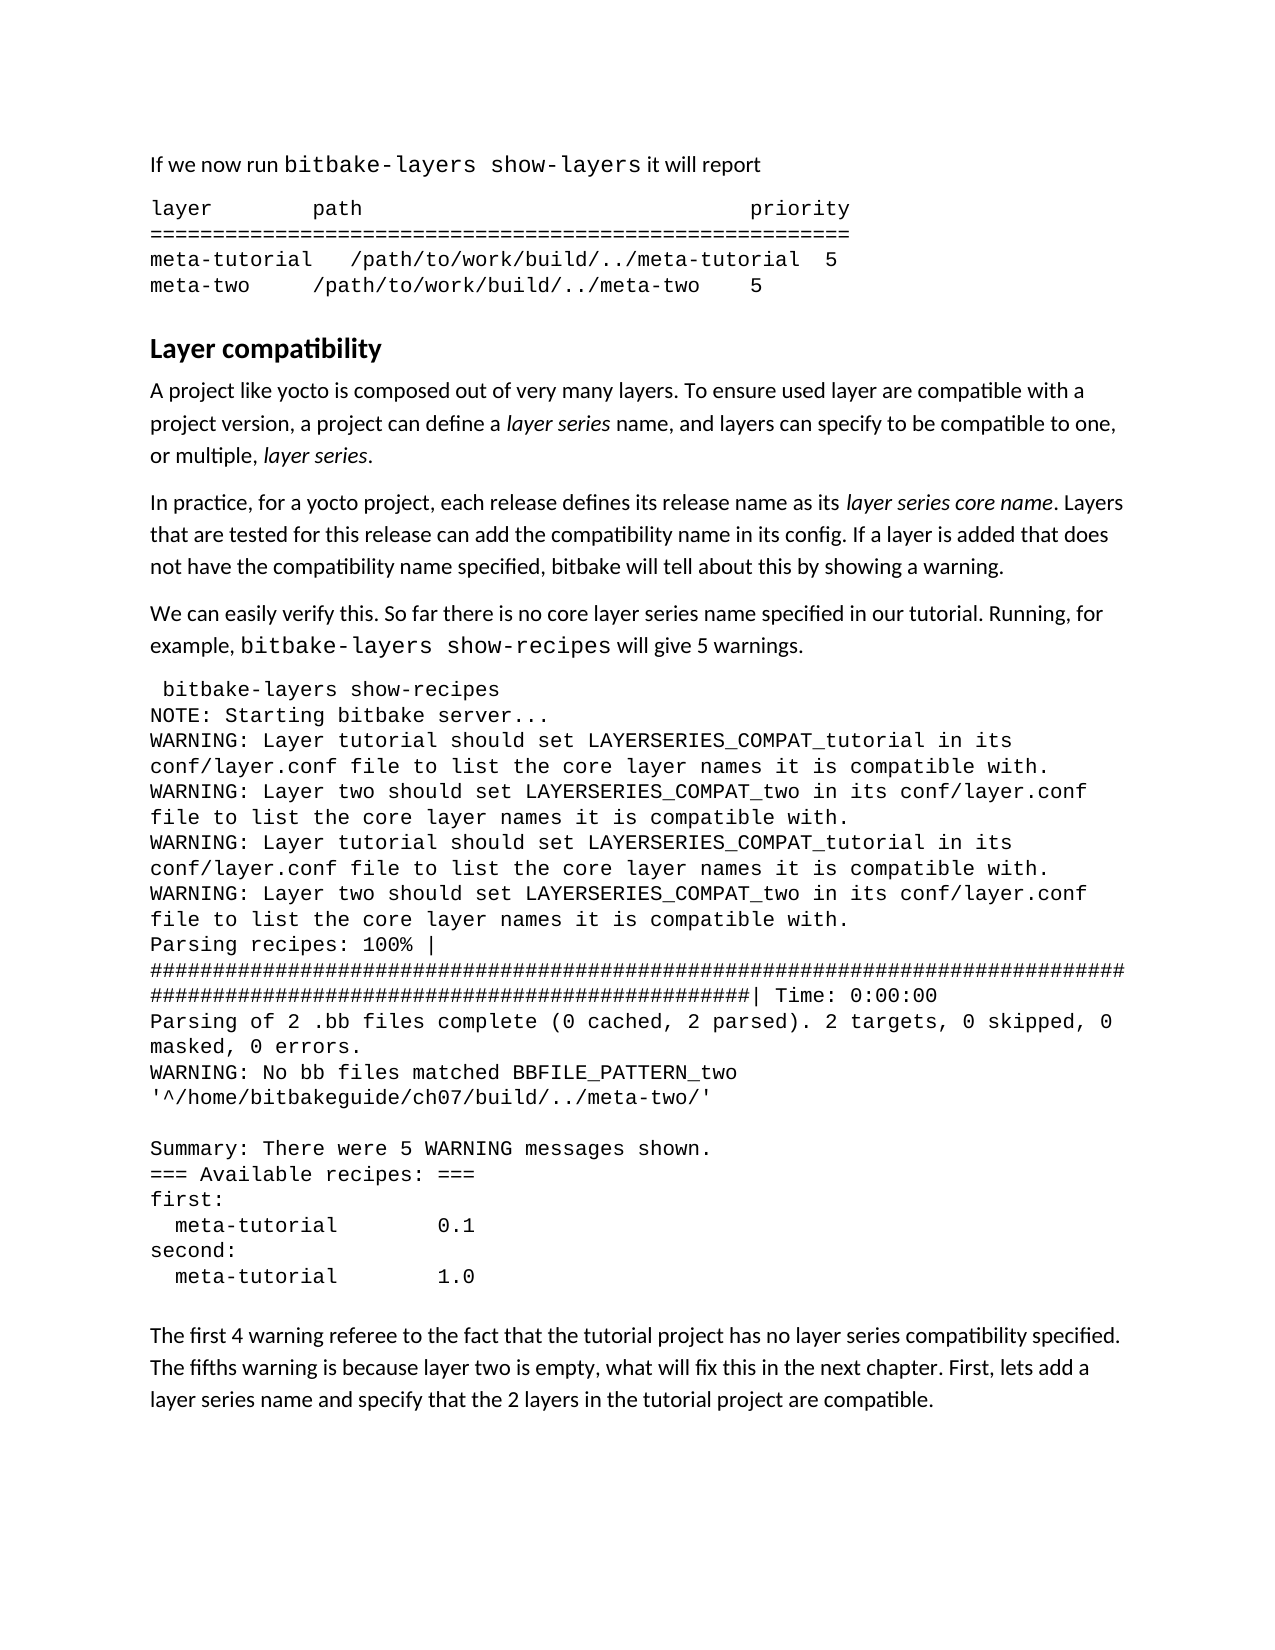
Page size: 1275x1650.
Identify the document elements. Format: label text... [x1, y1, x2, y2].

text WARNING: Layer tutorial should set LAYERSERIES_COMPAT_tutorial in its conf/layer.conf file to list the core layer names it is compatible with. [150, 832, 1125, 881]
text meta-tutorial /path/to/work/build/../meta-tutorial 5 [150, 249, 1125, 273]
text WARNING: No bb files matched BBFILE_PATTERN_two '^/home/bitbakeguide/ch07/build/../meta-two/' [150, 1062, 1125, 1111]
text In practice, for a yocto project, each release defines its release name as its layer series core name. Layers that are tested for this release can add the compatibility name in its config. If a layer is added that does not have the compatibility name specified, bitbake will tell about this by showing a warning. [150, 488, 1125, 580]
text Summary: There were 5 WARNING messages shown. [150, 1138, 1125, 1162]
text WARNING: Layer tutorial should set LAYERSERIES_COMPAT_tutorial in its conf/layer.conf file to list the core layer names it is compatible with. [150, 730, 1125, 779]
text ======================================================== [150, 224, 1125, 247]
text first: [150, 1189, 1125, 1213]
text meta-tutorial 0.1 [150, 1215, 1125, 1239]
text Parsing of 2 .bb files complete (0 cached, 2 parsed). 2 targets, 0 skipped, 0 masked, 0 errors. [150, 1011, 1125, 1060]
text Parsing recipes: 100% |##############################################################################################################################| Time: 0:00:00 [150, 934, 1125, 1009]
text meta-two /path/to/work/build/../meta-two 5 [150, 275, 1125, 298]
text bitbake-layers show-recipes [150, 679, 1125, 703]
text If we now run bitbake-layers show-layers it will report [150, 150, 1125, 179]
text === Available recipes: === [150, 1164, 1125, 1188]
text A project like yocto is composed out of very many layers. To ensure used layer are compatible with a project version, a project can define a layer series name, and layers can specify to be compatible to one, or multiple, layer series. [150, 376, 1125, 469]
text second: [150, 1241, 1125, 1264]
subtitle Layer compatibility [150, 330, 1125, 365]
text NOTE: Starting bitbake server... [150, 704, 1125, 728]
text WARNING: Layer two should set LAYERSERIES_COMPAT_two in its conf/layer.conf file to list the core layer names it is compatible with. [150, 883, 1125, 932]
text WARNING: Layer two should set LAYERSERIES_COMPAT_two in its conf/layer.conf file to list the core layer names it is compatible with. [150, 781, 1125, 830]
text layer path priority [150, 198, 1125, 222]
text The first 4 warning referee to the fact that the tutorial project has no layer series compatibility specified. The fifths warning is because layer two is empty, what will fix this in the next chapter. First, lets add a layer series name and specify that the 2 layers in the tutorial project are compatible. [150, 1321, 1125, 1413]
text We can easily verify this. So far there is no core layer series name specified in our tutorial. Running, for example, bitbake-layers show-recipes will give 5 warnings. [150, 599, 1125, 660]
text meta-tutorial 1.0 [150, 1266, 1125, 1290]
